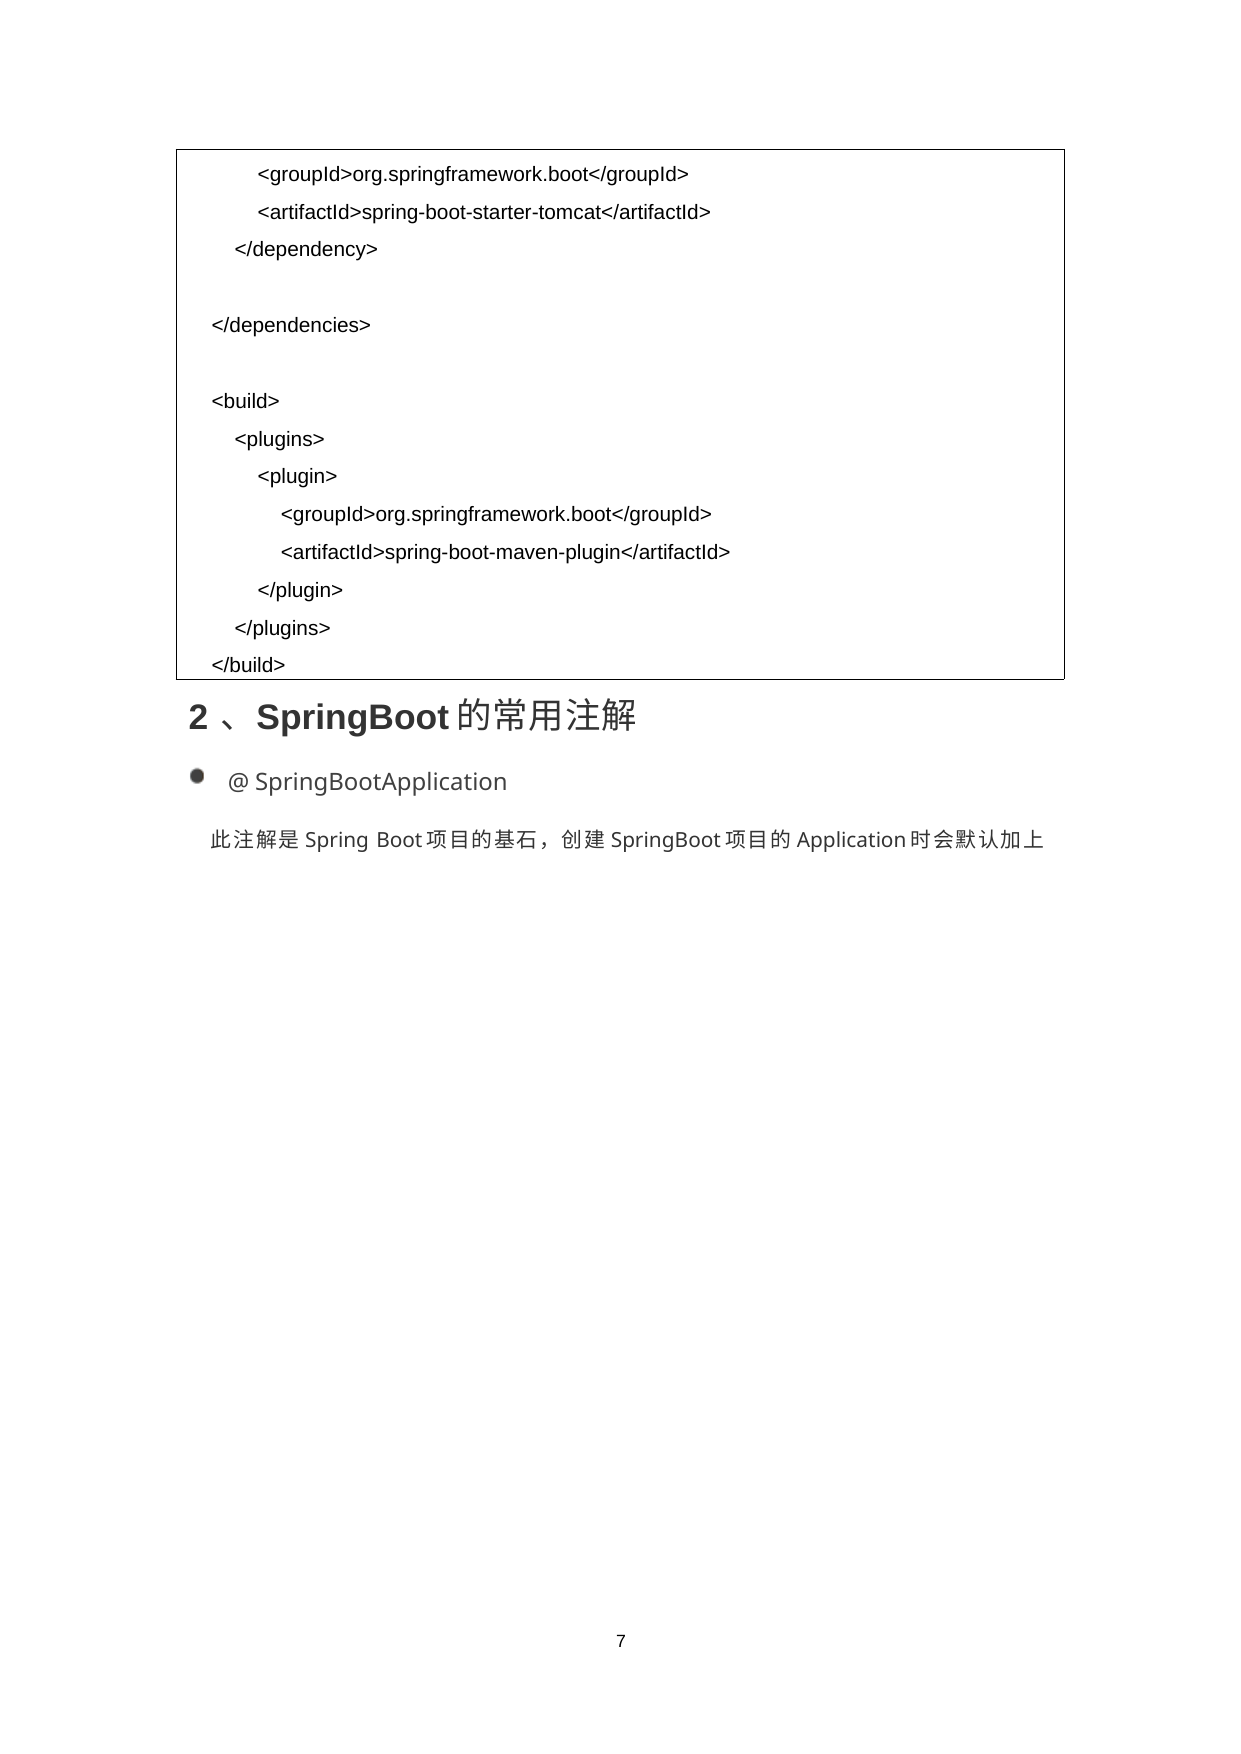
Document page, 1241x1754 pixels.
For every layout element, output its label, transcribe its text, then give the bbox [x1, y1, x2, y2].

text @SpringBootApplication [189, 764, 1064, 796]
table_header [177, 150, 1064, 679]
text 2 、SpringBoot的常用注解 [188, 692, 1064, 742]
picture [189, 762, 204, 790]
text 此注解是Spring Boot项目的基石，创建SpringBoot项目的Application时会默认加上 [210, 825, 1064, 853]
